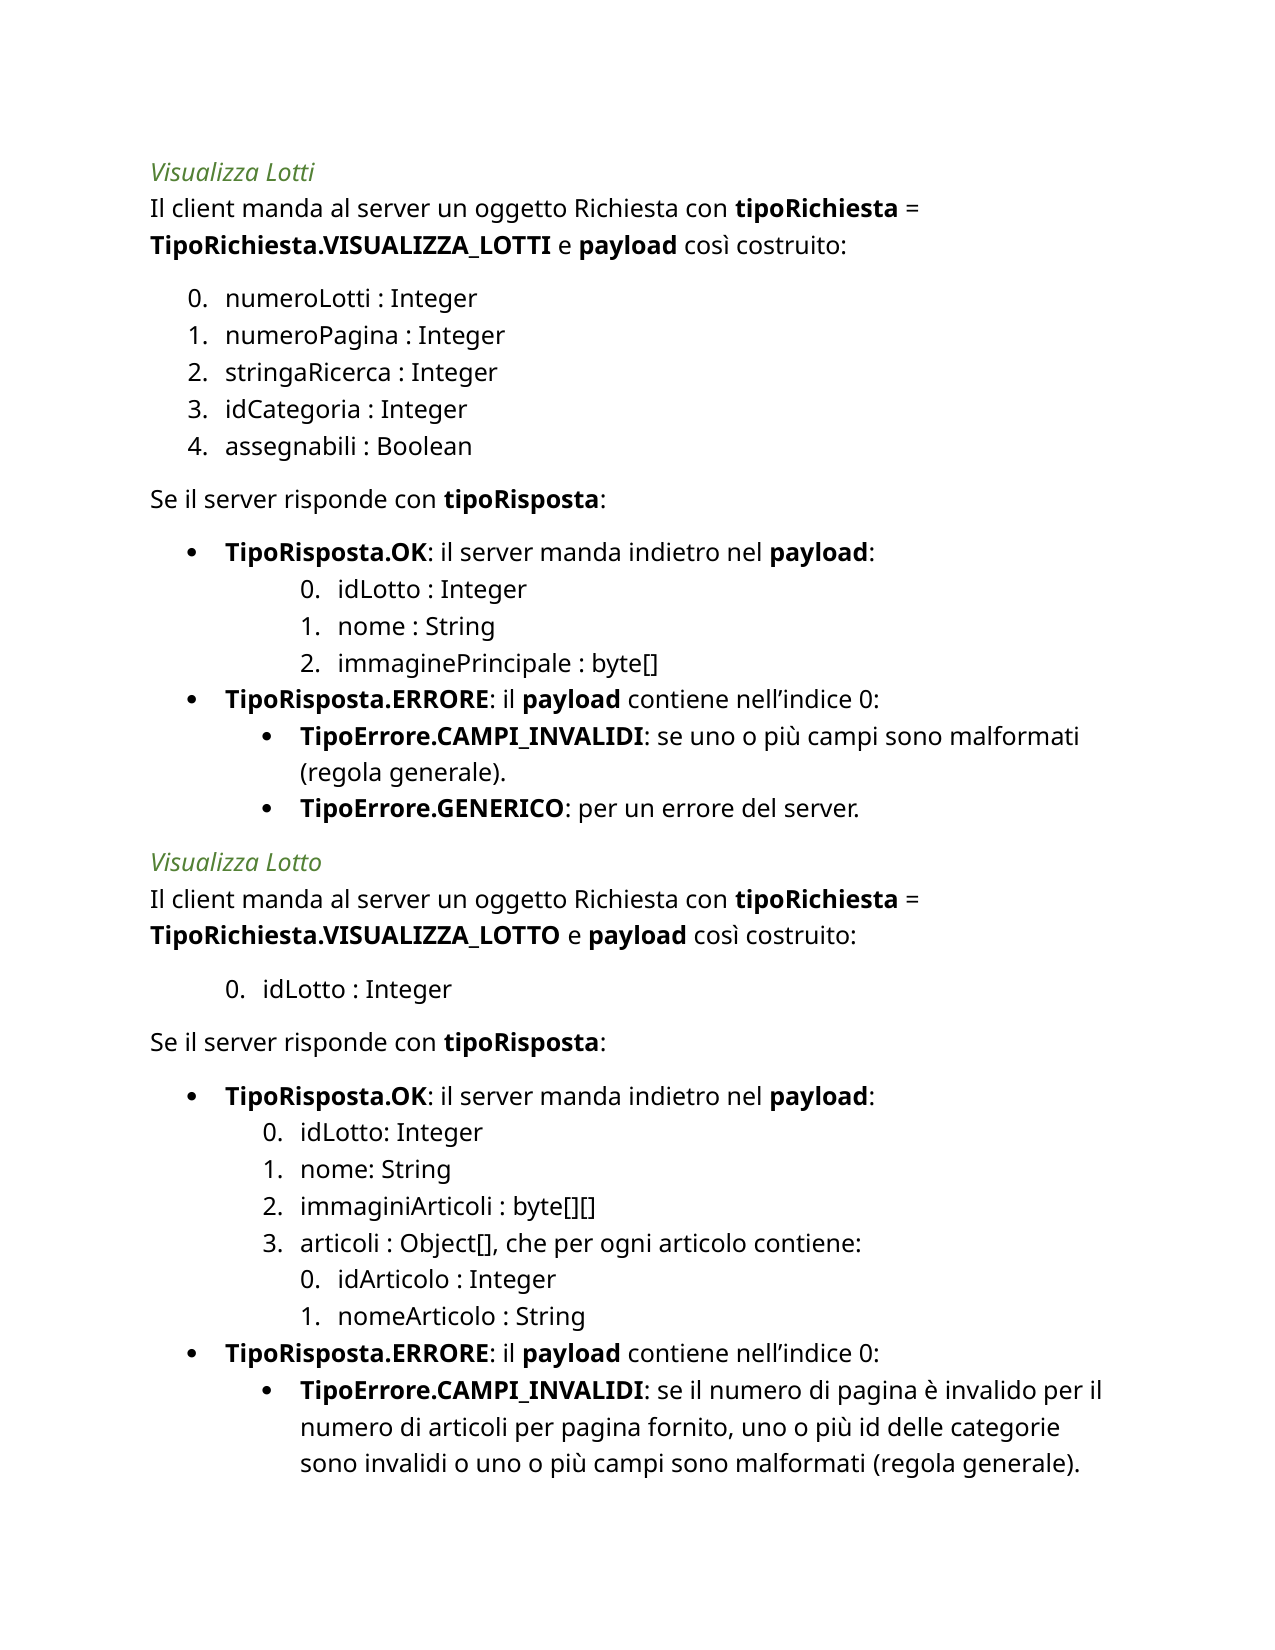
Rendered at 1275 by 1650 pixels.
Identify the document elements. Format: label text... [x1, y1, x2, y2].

list numeroLotti : Integer [187, 281, 1125, 315]
list immaginePrincipale : byte[] [300, 645, 1125, 679]
list stringaRicerca : Integer [187, 355, 1125, 389]
subtitle Visualizza Lotto [150, 844, 1125, 878]
list numeroPagina : Integer [187, 318, 1125, 352]
list TipoRisposta.ERRORE: il payload contiene nell’indice 0: [187, 682, 1125, 716]
text Il client manda al server un oggetto Richiesta con tipoRichiesta = TipoRichiesta.VISUALIZZA_LOTTO e payload così costruito: [150, 881, 1125, 952]
list TipoRisposta.OK: il server manda indietro nel payload: [187, 535, 1125, 569]
list TipoRisposta.ERRORE: il payload contiene nell’indice 0: [187, 1336, 1125, 1370]
list nome : String [300, 609, 1125, 643]
list nome: String [262, 1152, 1125, 1186]
list TipoErrore.CAMPI_INVALIDI: se uno o più campi sono malformati (regola generale). [262, 719, 1125, 789]
list idLotto: Integer [262, 1115, 1125, 1149]
list idLotto : Integer [225, 971, 1125, 1006]
list TipoErrore.GENERICO: per un errore del server. [262, 791, 1125, 825]
list assegnabili : Boolean [187, 428, 1125, 462]
text Se il server risponde con tipoRisposta: [150, 482, 1125, 516]
list immaginiArticoli : byte[][] [262, 1189, 1125, 1223]
list idArticolo : Integer [300, 1262, 1125, 1296]
list idLotto : Integer [300, 572, 1125, 606]
list articoli : Object[], che per ogni articolo contiene: [262, 1225, 1125, 1259]
text Se il server risponde con tipoRisposta: [150, 1025, 1125, 1059]
text Il client manda al server un oggetto Richiesta con tipoRichiesta = TipoRichiesta.VISUALIZZA_LOTTI e payload così costruito: [150, 191, 1125, 262]
list idCategoria : Integer [187, 391, 1125, 426]
list nomeArticolo : String [300, 1299, 1125, 1333]
list TipoRisposta.OK: il server manda indietro nel payload: [187, 1078, 1125, 1112]
subtitle Visualizza Lotti [150, 154, 1125, 188]
